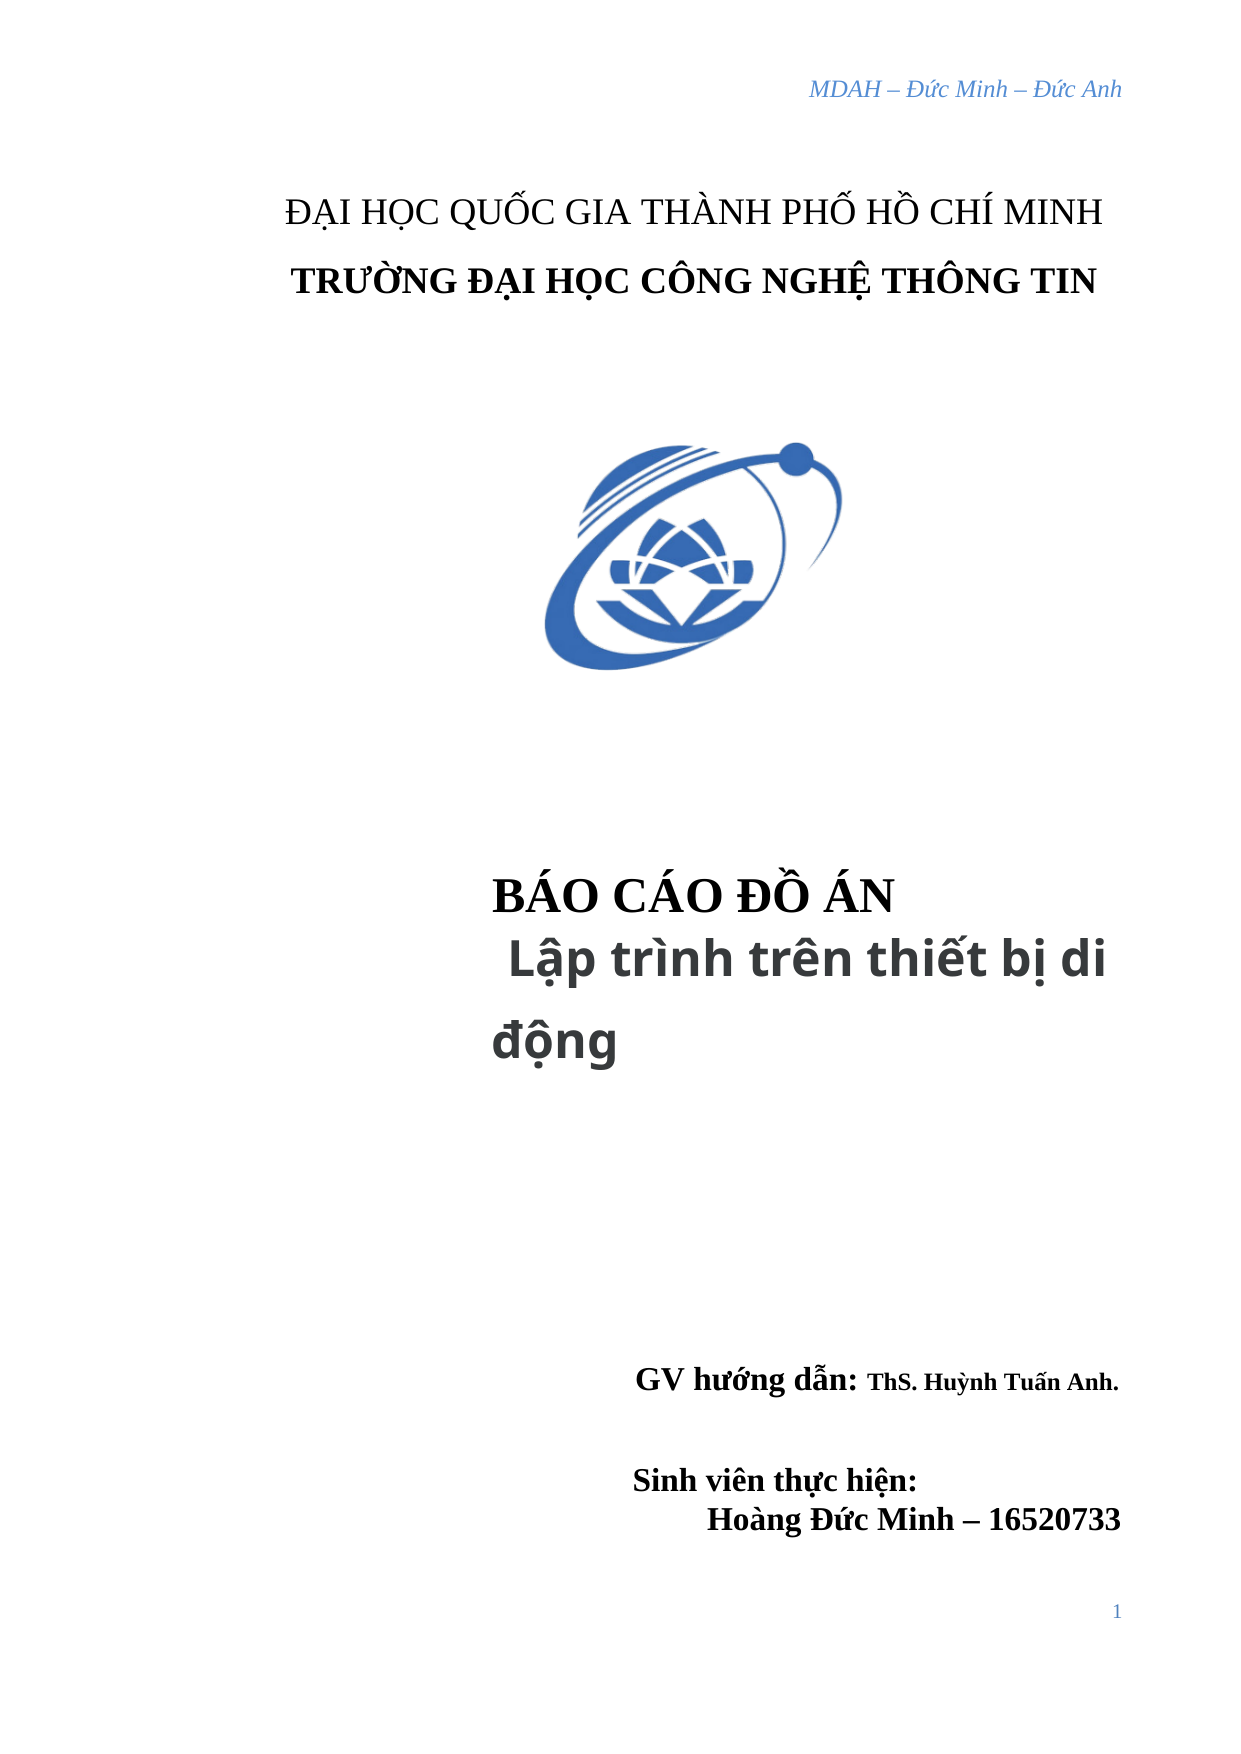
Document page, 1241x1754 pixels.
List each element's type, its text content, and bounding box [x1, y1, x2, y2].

text Hoàng Đức Minh – 16520733 [207, 1499, 1122, 1537]
text BÁO CÁO ĐỒ ÁN [207, 866, 1122, 923]
text GV hướng dẫn: ThS. Huỳnh Tuấn Anh. [357, 1359, 1122, 1397]
picture [543, 441, 845, 678]
subtitle Lập trình trên thiết bị di động [491, 923, 1122, 1073]
text Sinh viên thực hiện: [207, 1461, 1122, 1499]
text ĐẠI HỌC QUỐC GIA THÀNH PHỐ HỒ CHÍ MINH [207, 190, 1122, 233]
text TRƯỜNG ĐẠI HỌC CÔNG NGHỆ THÔNG TIN [207, 258, 1122, 301]
